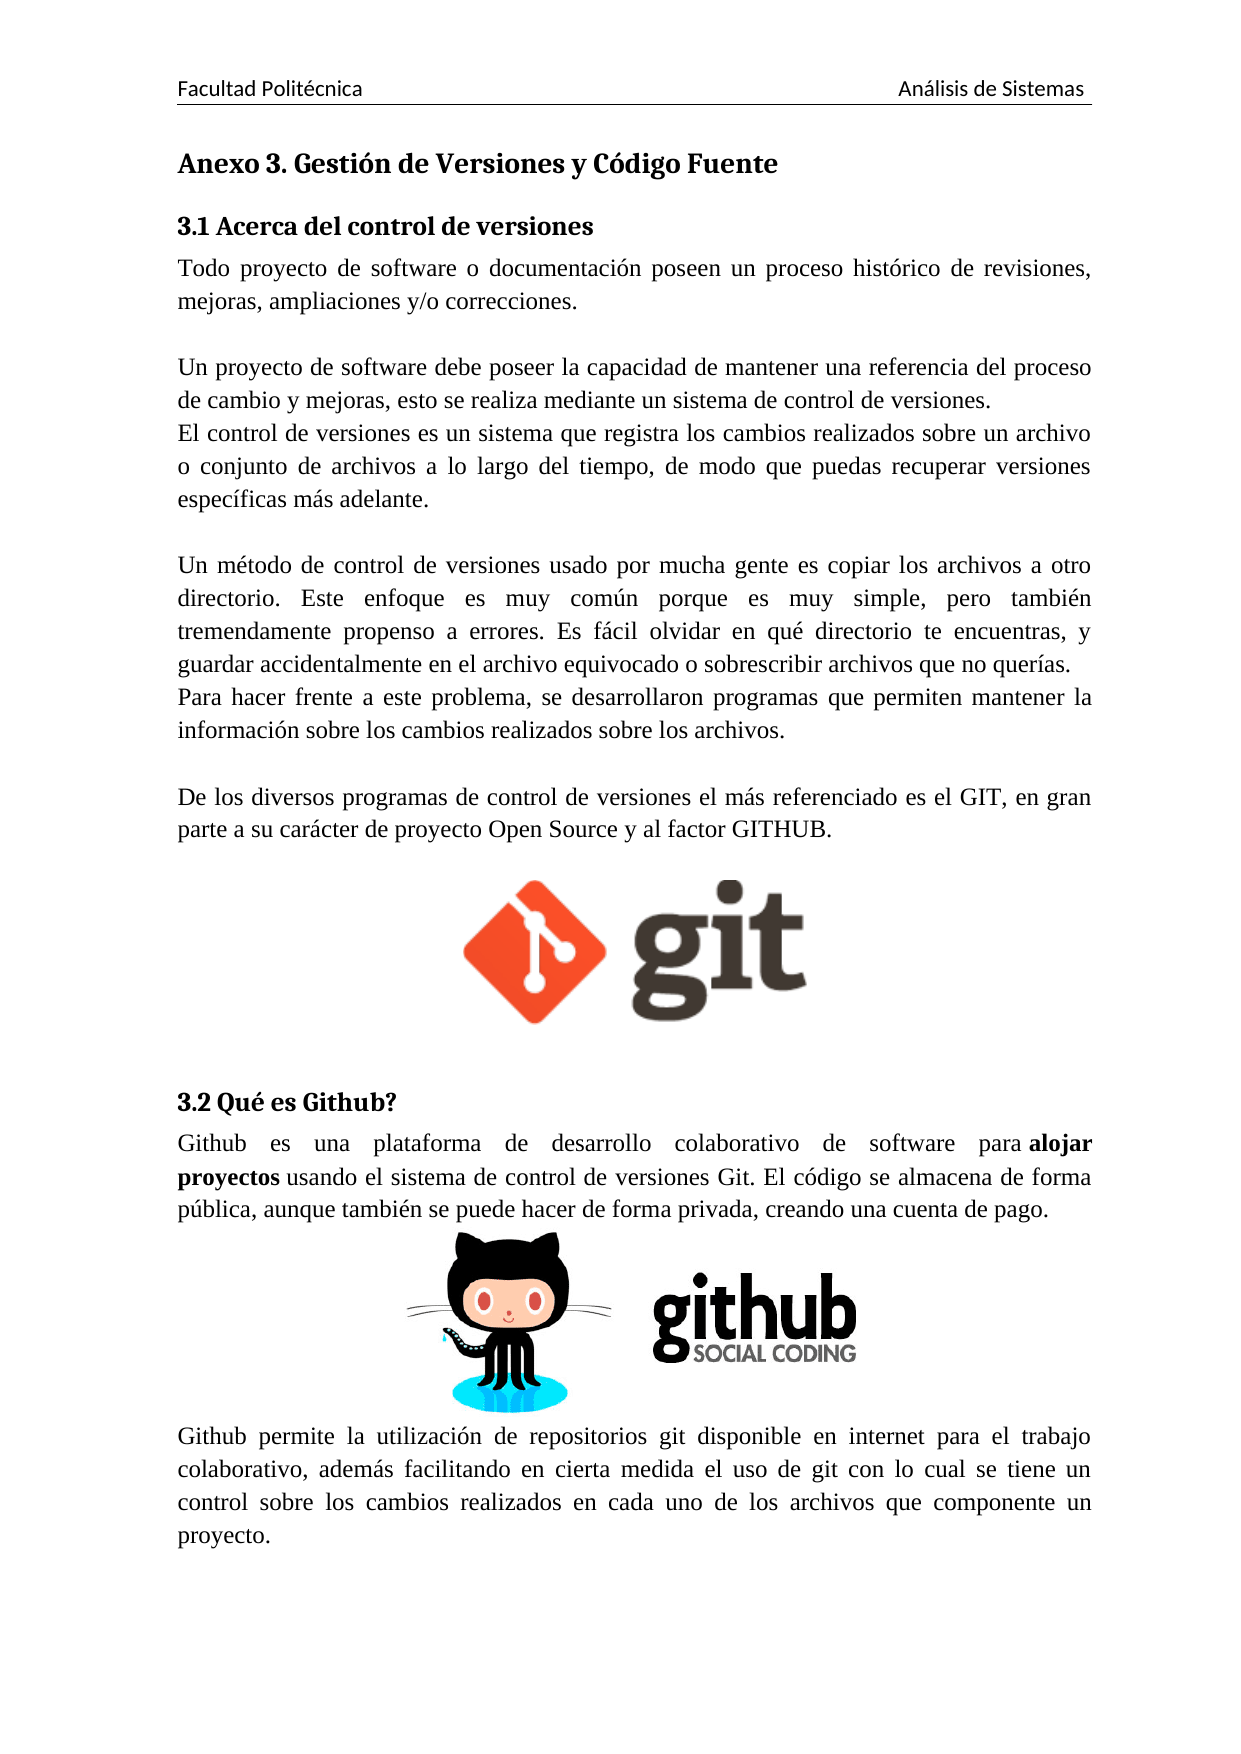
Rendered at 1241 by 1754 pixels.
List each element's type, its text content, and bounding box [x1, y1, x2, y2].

text Un proyecto de software debe poseer la capacidad de mantener una referencia del proceso de cambio y mejoras, esto se realiza mediante un sistema de control de versiones. [177, 352, 1092, 414]
text Github es una plataforma de desarrollo colaborativo de software para alojar proyectos usando el sistema de control de versiones Git. El código se almacena de forma pública, aunque también se puede hacer de forma privada, creando una cuenta de pago. [177, 1128, 1092, 1223]
picture [463, 880, 807, 1025]
text Github permite la utilización de repositorios git disponible en internet para el trabajo colaborativo, además facilitando en cierta medida el uso de git con lo cual se tiene un control sobre los cambios realizados en cada uno de los archivos que componente un proyecto. [177, 1421, 1092, 1549]
subtitle 3.1 Acerca del control de versiones [177, 211, 1092, 242]
text Todo proyecto de software o documentación poseen un proceso histórico de revisiones, mejoras, ampliaciones y/o correcciones. [177, 253, 1092, 315]
subtitle Anexo 3. Gestión de Versiones y Código Fuente [177, 148, 1092, 181]
text Un método de control de versiones usado por mucha gente es copiar los archivos a otro directorio. Este enfoque es muy común porque es muy simple, pero también tremendamente propenso a errores. Es fácil olvidar en qué directorio te encuentras, y guardar accidentalmente en el archivo equivocado o sobrescribir archivos que no querías. [177, 550, 1092, 678]
picture [404, 1227, 866, 1417]
text Para hacer frente a este problema, se desarrollaron programas que permiten mantener la información sobre los cambios realizados sobre los archivos. [177, 682, 1092, 744]
subtitle 3.2 Qué es Github? [177, 1087, 1092, 1118]
text De los diversos programas de control de versiones el más referenciado es el GIT, en gran parte a su carácter de proyecto Open Source y al factor GITHUB. [177, 782, 1092, 843]
text El control de versiones es un sistema que registra los cambios realizados sobre un archivo o conjunto de archivos a lo largo del tiempo, de modo que puedas recuperar versiones específicas más adelante. [177, 418, 1092, 513]
